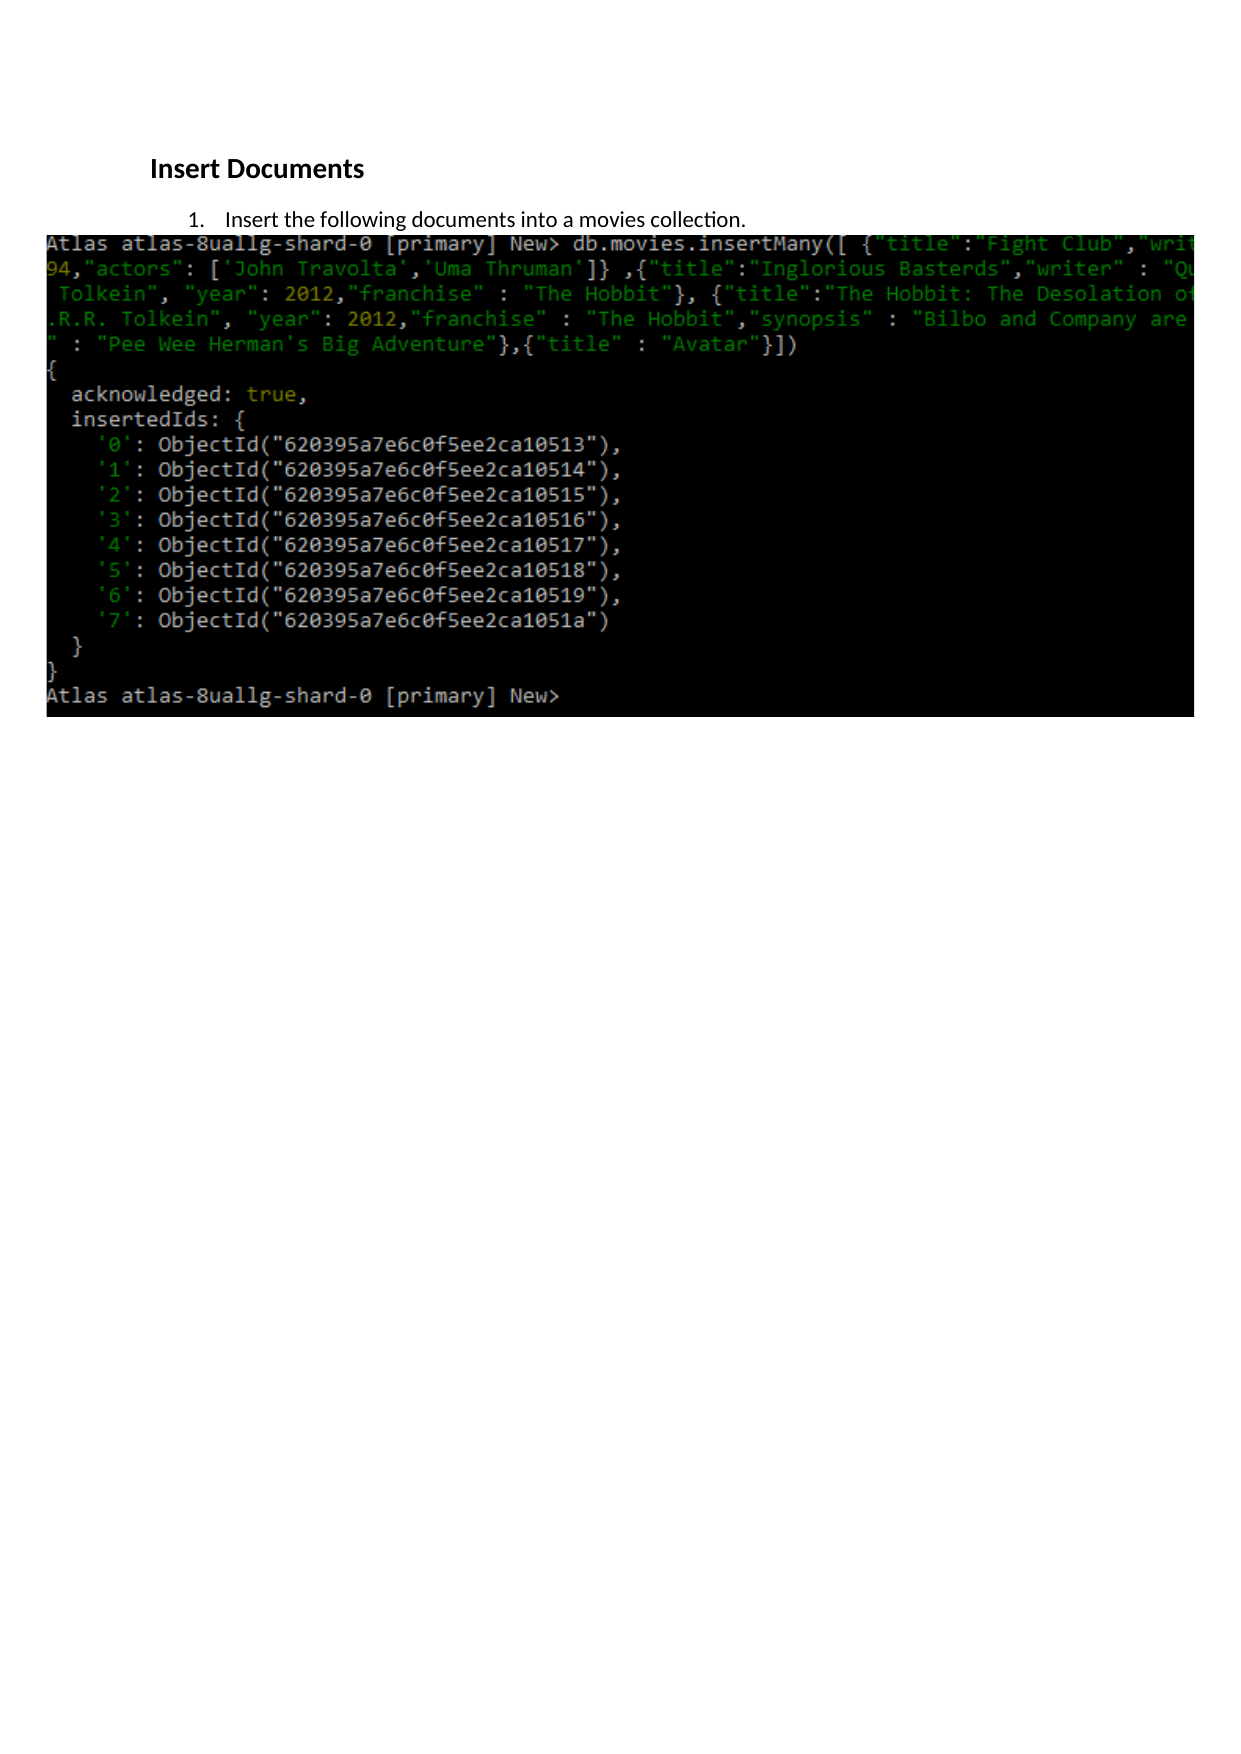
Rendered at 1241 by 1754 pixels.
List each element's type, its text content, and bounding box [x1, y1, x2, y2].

list Insert the following documents into a movies collection. [187, 205, 1090, 233]
text Insert Documents [150, 150, 1090, 186]
picture [46, 235, 1195, 717]
